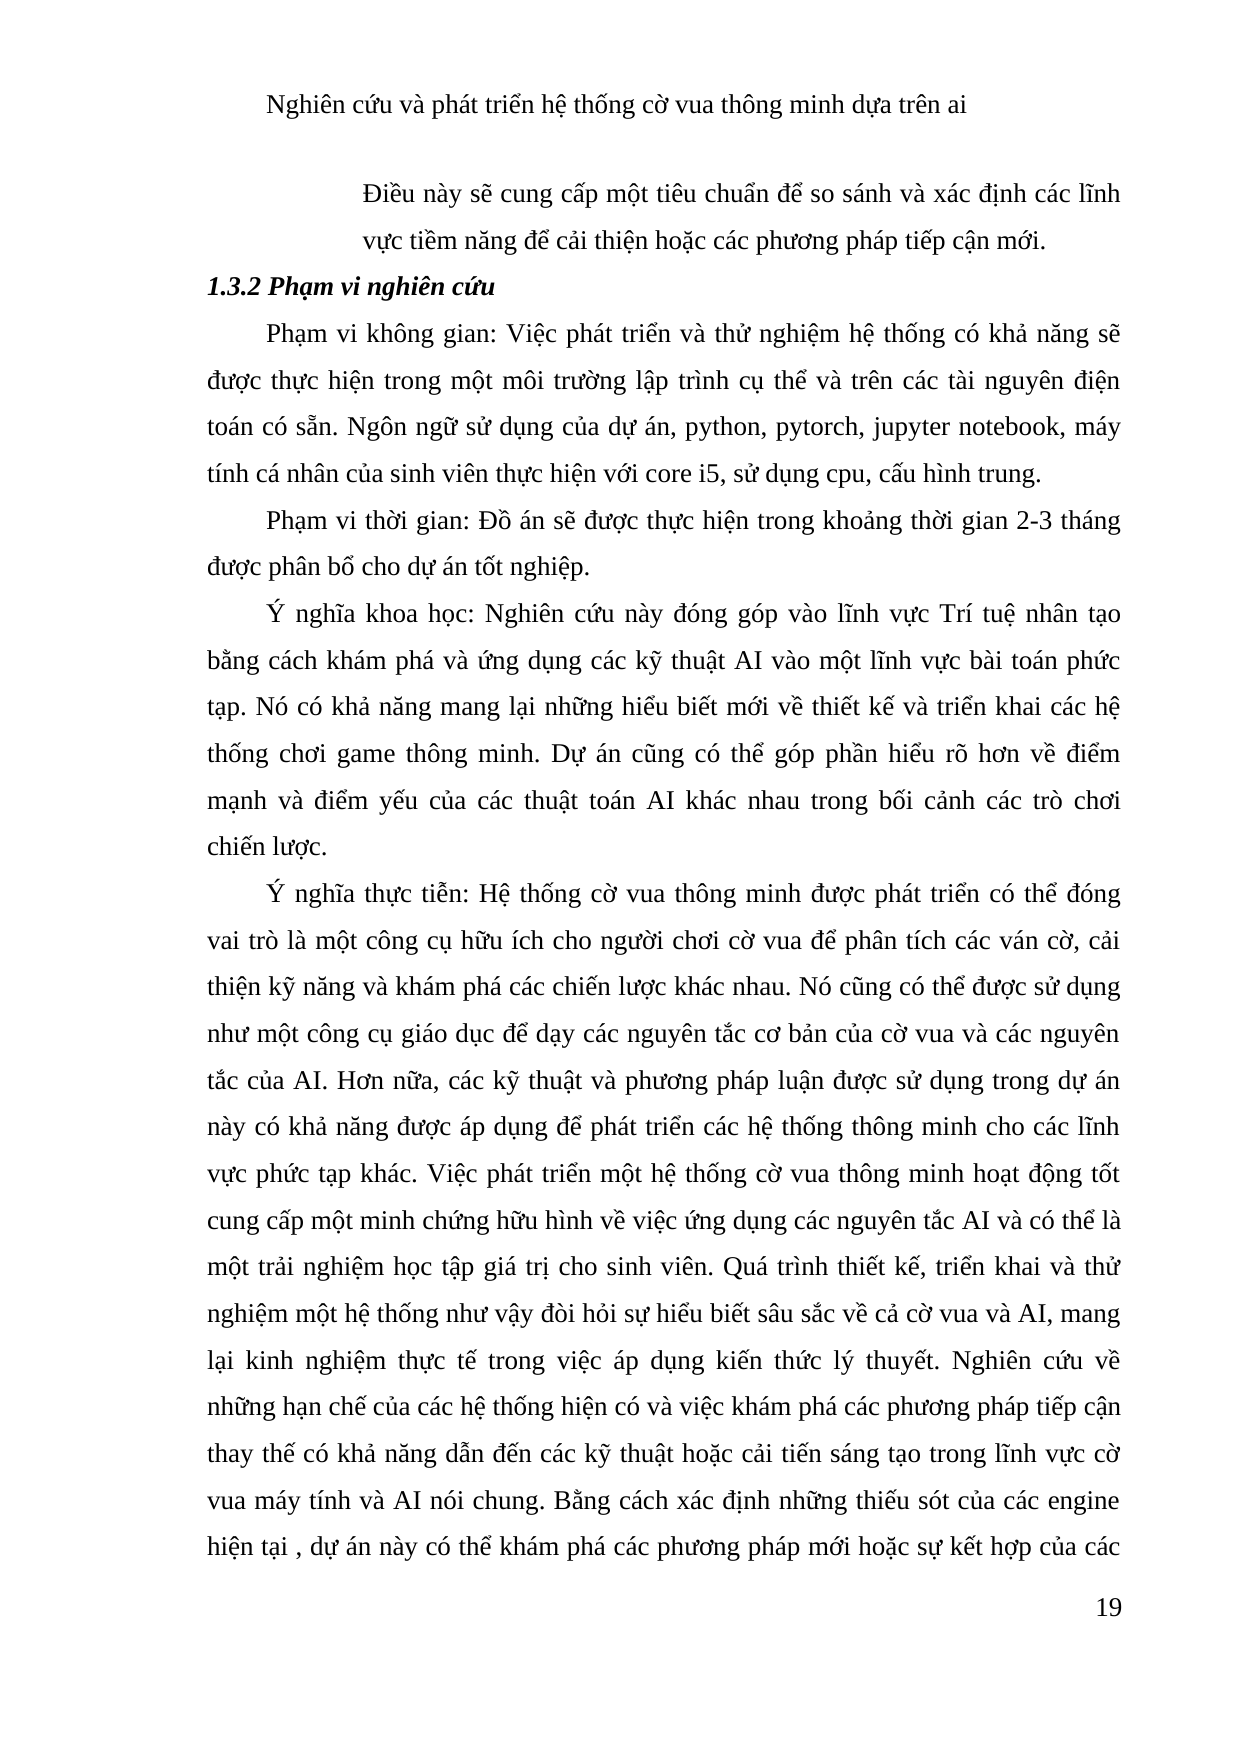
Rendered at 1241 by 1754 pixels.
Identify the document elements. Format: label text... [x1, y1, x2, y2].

text Phạm vi thời gian: Đồ án sẽ được thực hiện trong khoảng thời gian 2-3 tháng được phân bổ cho dự án tốt nghiệp. [207, 504, 1122, 582]
text 1.3.2 Phạm vi nghiên cứu [207, 271, 1122, 302]
text Phạm vi không gian: Việc phát triển và thử nghiệm hệ thống có khả năng sẽ được thực hiện trong một môi trường lập trình cụ thể và trên các tài nguyên điện toán có sẵn. Ngôn ngữ sử dụng của dự án, python, pytorch, jupyter notebook, máy tính cá nhân của sinh viên thực hiện với core i5, sử dụng cpu, cấu hình trung. [207, 317, 1122, 488]
text Ý nghĩa khoa học: Nghiên cứu này đóng góp vào lĩnh vực Trí tuệ nhân tạo bằng cách khám phá và ứng dụng các kỹ thuật AI vào một lĩnh vực bài toán phức tạp. Nó có khả năng mang lại những hiểu biết mới về thiết kế và triển khai các hệ thống chơi game thông minh. Dự án cũng có thể góp phần hiểu rõ hơn về điểm mạnh và điểm yếu của các thuật toán AI khác nhau trong bối cảnh các trò chơi chiến lược. [207, 597, 1122, 862]
